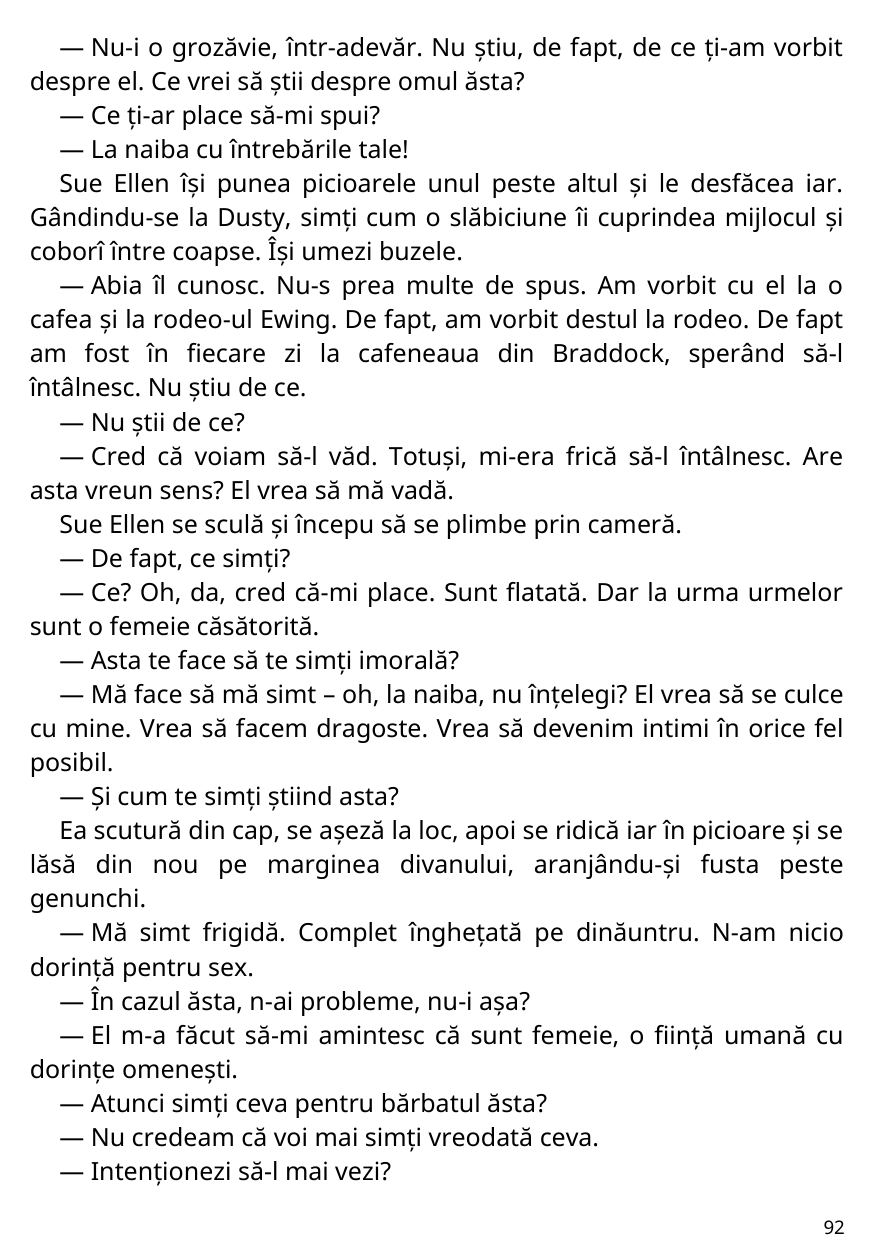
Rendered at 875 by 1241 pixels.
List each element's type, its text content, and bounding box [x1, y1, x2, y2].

text — Ce ți-ar place să-mi spui? [29, 98, 844, 132]
text — El m-a făcut să-mi amintesc că sunt femeie, o ființă umană cu dorințe omenești. [29, 1017, 844, 1085]
text — Asta te face să te simți imorală? [29, 643, 844, 677]
text — Nu știi de ce? [29, 404, 844, 438]
text — Ce? Oh, da, cred că-mi place. Sunt flatată. Dar la urma urmelor sunt o femeie căsătorită. [29, 574, 844, 643]
text — Atunci simți ceva pentru bărbatul ăsta? [29, 1085, 844, 1119]
text — Intenționezi să-l mai vezi? [29, 1153, 844, 1188]
text — Mă face să mă simt – oh, la naiba, nu înțelegi? El vrea să se culce cu mine. Vrea să facem dragoste. Vrea să devenim intimi în orice fel posibil. [29, 677, 844, 779]
text — În cazul ăsta, n-ai probleme, nu-i așa? [29, 983, 844, 1017]
text — La naiba cu întrebările tale! [29, 132, 844, 166]
text Sue Ellen se sculă și începu să se plimbe prin cameră. [29, 506, 844, 540]
text — Cred că voiam să-l văd. Totuși, mi-era frică să-l întâlnesc. Are asta vreun sens? El vrea să mă vadă. [29, 438, 844, 506]
text — Și cum te simți știind asta? [29, 779, 844, 813]
text — Nu-i o grozăvie, într-adevăr. Nu știu, de fapt, de ce ți-am vorbit despre el. Ce vrei să știi despre omul ăsta? [29, 29, 844, 98]
text Sue Ellen își punea picioarele unul peste altul și le desfăcea iar. Gândindu-se la Dusty, simți cum o slăbiciune îi cuprindea mijlocul și coborî între coapse. Își umezi buzele. [29, 166, 844, 268]
text — De fapt, ce simți? [29, 540, 844, 574]
text — Nu credeam că voi mai simți vreodată ceva. [29, 1119, 844, 1153]
text — Mă simt frigidă. Complet înghețată pe dinăuntru. N-am nicio dorință pentru sex. [29, 915, 844, 983]
text — Abia îl cunosc. Nu-s prea multe de spus. Am vorbit cu el la o cafea și la rodeo-ul Ewing. De fapt, am vorbit destul la rodeo. De fapt am fost în fiecare zi la cafeneaua din Braddock, sperând să-l întâlnesc. Nu știu de ce. [29, 268, 844, 404]
text Ea scutură din cap, se așeză la loc, apoi se ridică iar în picioare și se lăsă din nou pe marginea divanului, aranjându-și fusta peste genunchi. [29, 813, 844, 915]
